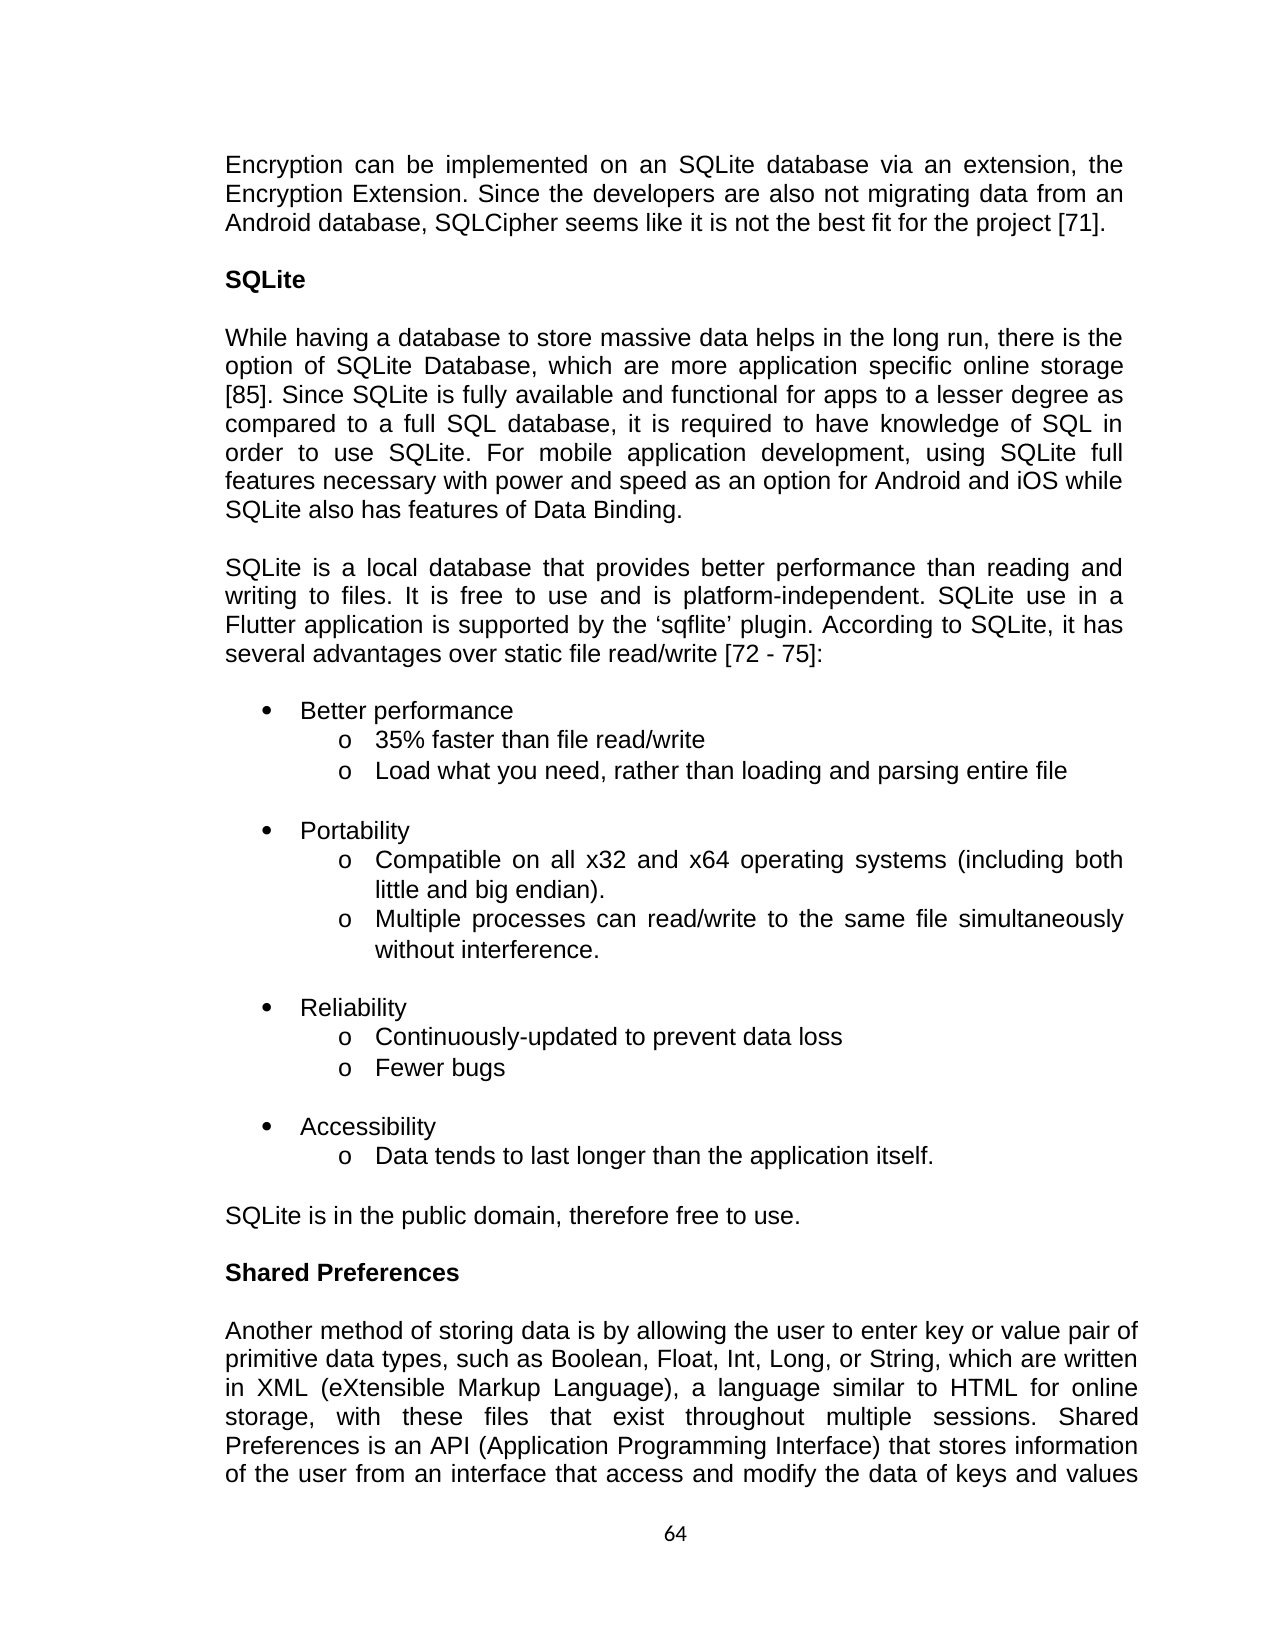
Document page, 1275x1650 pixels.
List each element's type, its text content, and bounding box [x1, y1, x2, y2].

list Fewer bugs [337, 1052, 1125, 1083]
list Multiple processes can read/write to the same file simultaneously without interference. [337, 904, 1125, 964]
list Better performance [262, 696, 1125, 725]
text SQLite [225, 265, 1125, 294]
text While having a database to store massive data helps in the long run, there is the option of SQLite Database, which are more application specific online storage [85]. Since SQLite is fully available and functional for apps to a lesser degree as compared to a full SQL database, it is required to have knowledge of SQL in order to use SQLite. For mobile application development, using SQLite full features necessary with power and speed as an option for Android and iOS while SQLite also has features of Data Binding. [225, 322, 1125, 524]
list Reliability [262, 993, 1125, 1022]
text Shared Preferences [225, 1258, 1140, 1287]
list Data tends to last longer than the application itself. [337, 1141, 1125, 1172]
list 35% faster than file read/write [337, 725, 1125, 756]
list Accessibility [262, 1112, 1125, 1141]
list Compatible on all x32 and x64 operating systems (including both little and big endian). [337, 844, 1125, 904]
list Continuously-updated to prevent data loss [337, 1022, 1125, 1052]
text SQLite is a local database that provides better performance than reading and writing to files. It is free to use and is platform-independent. SQLite use in a Flutter application is supported by the ‘sqflite’ plugin. According to SQLite, it has several advantages over static file read/write [72 - 75]: [225, 552, 1125, 667]
list Portability [262, 816, 1125, 844]
list Load what you need, rather than loading and parsing entire file [337, 756, 1125, 787]
text SQLite is in the public domain, therefore free to use. [225, 1201, 1125, 1229]
